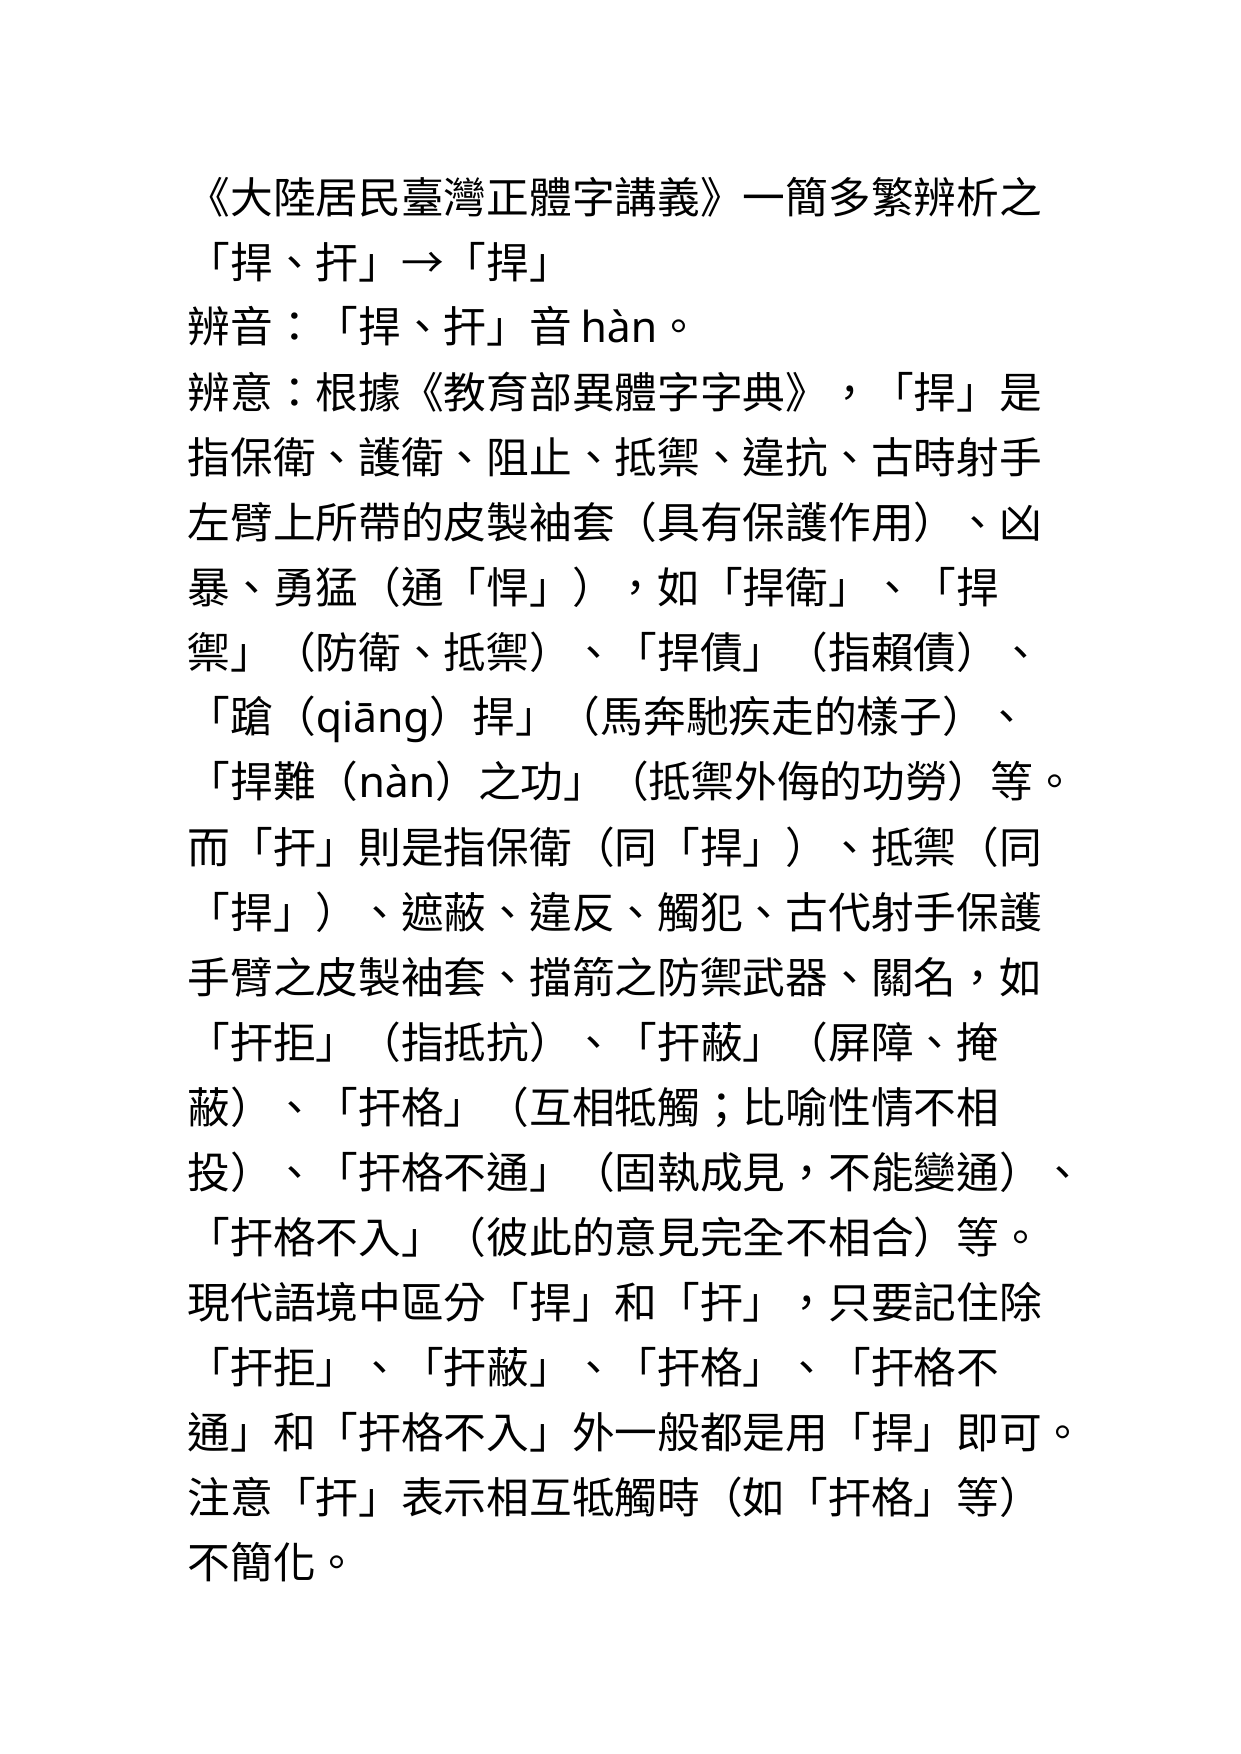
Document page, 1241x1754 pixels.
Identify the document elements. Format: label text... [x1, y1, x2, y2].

text 辨音：「捍、扞」音hàn。 [187, 292, 1053, 357]
text 《大陸居民臺灣正體字講義》一簡多繁辨析之「捍、扞」→「捍」 [187, 162, 1053, 292]
text 辨意：根據《教育部異體字字典》，「捍」是指保衛、護衛、阻止、抵禦、違抗、古時射手左臂上所帶的皮製袖套（具有保護作用）、凶暴、勇猛（通「悍」），如「捍衛」、「捍禦」（防衛、抵禦）、「捍債」（指賴債）、「蹌（qiāng）捍」（馬奔馳疾走的樣子）、「捍難（nàn）之功」（抵禦外侮的功勞）等。而「扞」則是指保衛（同「捍」）、抵禦（同「捍」）、遮蔽、違反、觸犯、古代射手保護手臂之皮製袖套、擋箭之防禦武器、關名，如「扞拒」（指抵抗）、「扞蔽」（屏障、掩蔽）、「扞格」（互相牴觸；比喻性情不相投）、「扞格不通」（固執成見，不能變通）、「扞格不入」（彼此的意見完全不相合）等。現代語境中區分「捍」和「扞」，只要記住除「扞拒」、「扞蔽」、「扞格」、「扞格不通」和「扞格不入」外一般都是用「捍」即可。注意「扞」表示相互牴觸時（如「扞格」等）不簡化。 [187, 357, 1053, 1592]
